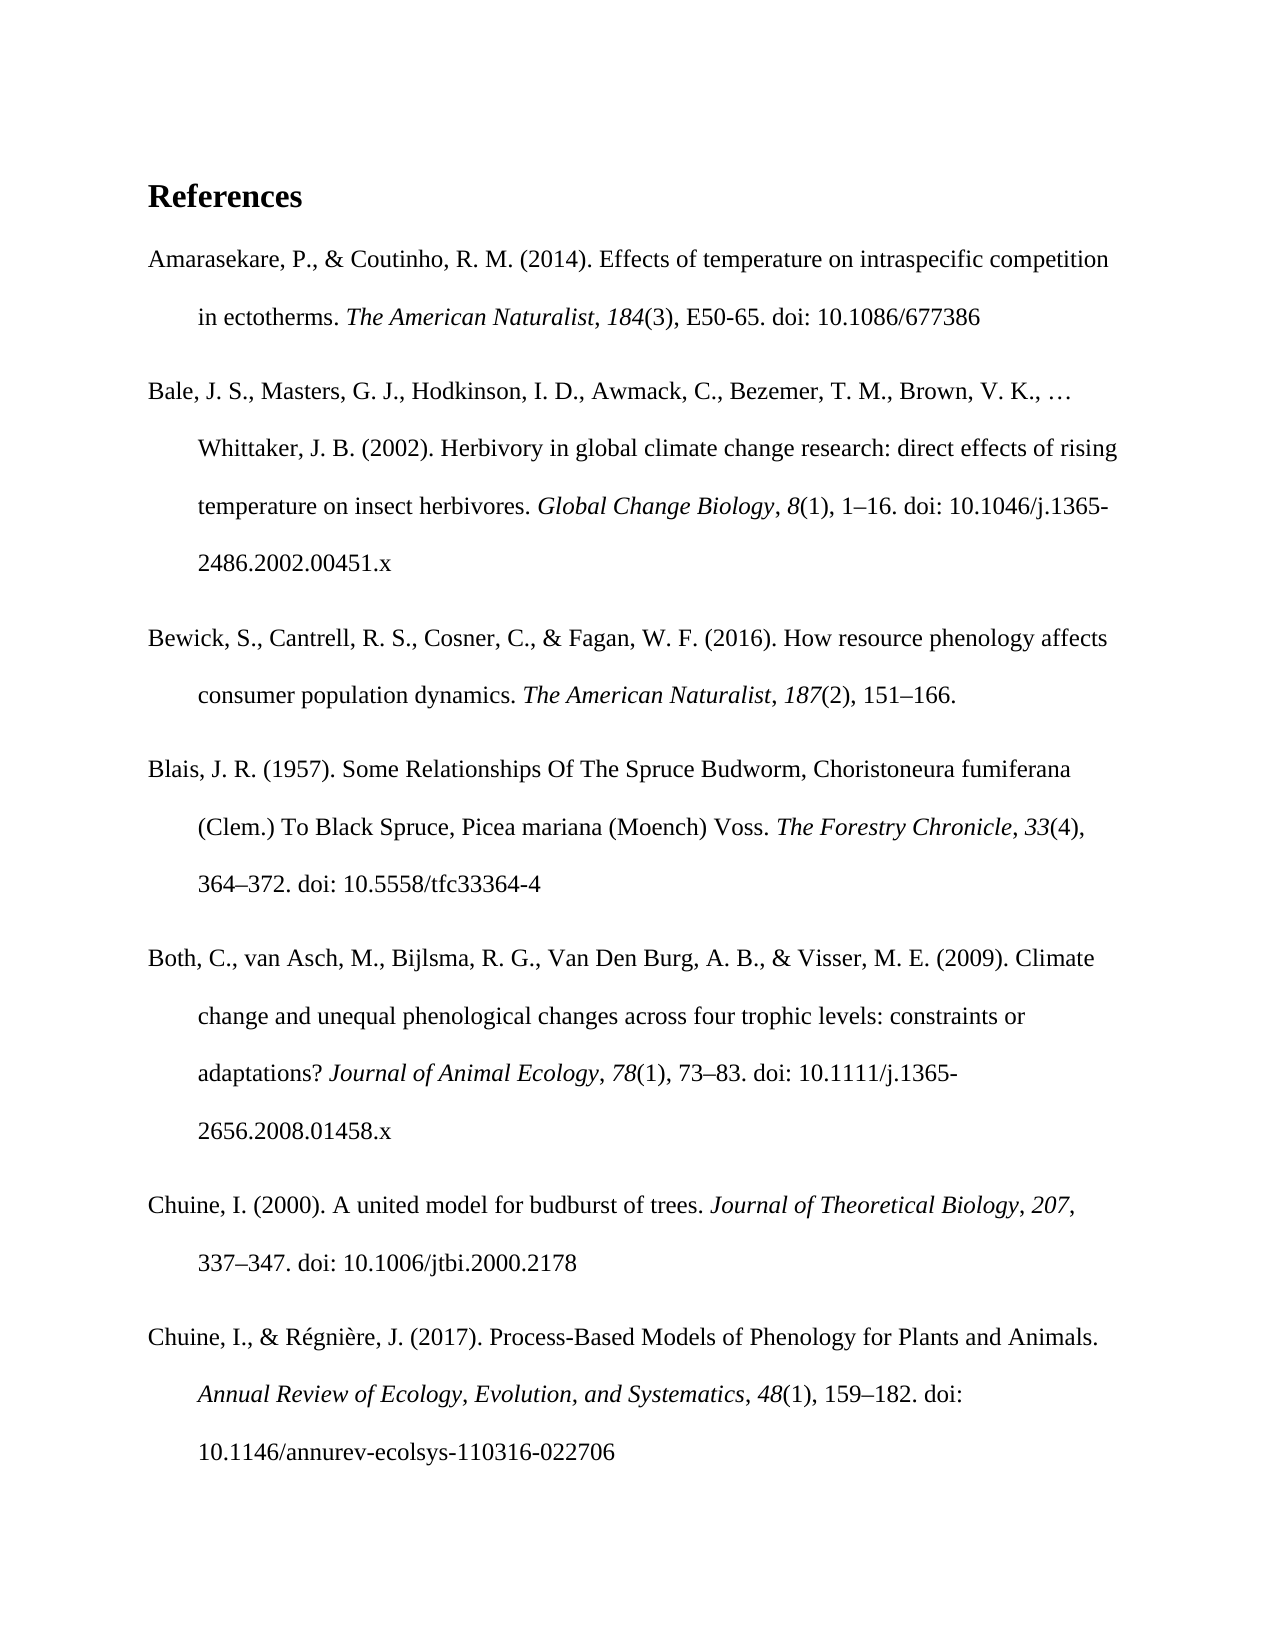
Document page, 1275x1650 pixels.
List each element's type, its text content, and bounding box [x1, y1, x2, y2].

text Blais, J. R. (1957). Some Relationships Of The Spruce Budworm, Choristoneura fumiferana (Clem.) To Black Spruce, Picea mariana (Moench) Voss. The Forestry Chronicle, 33(4), 364–372. doi: 10.5558/tfc33364-4 [148, 754, 1127, 898]
text Bewick, S., Cantrell, R. S., Cosner, C., & Fagan, W. F. (2016). How resource phenology affects consumer population dynamics. The American Naturalist, 187(2), 151–166. [148, 623, 1127, 709]
text Chuine, I., & Régnière, J. (2017). Process-Based Models of Phenology for Plants and Animals. Annual Review of Ecology, Evolution, and Systematics, 48(1), 159–182. doi: 10.1146/annurev-ecolsys-110316-022706 [148, 1322, 1127, 1466]
text Both, C., van Asch, M., Bijlsma, R. G., Van Den Burg, A. B., & Visser, M. E. (2009). Climate change and unequal phenological changes across four trophic levels: constraints or adaptations? Journal of Animal Ecology, 78(1), 73–83. doi: 10.1111/j.1365-2656.2008.01458.x [148, 943, 1127, 1145]
subtitle References [148, 177, 1127, 215]
text Amarasekare, P., & Coutinho, R. M. (2014). Effects of temperature on intraspecific competition in ectotherms. The American Naturalist, 184(3), E50-65. doi: 10.1086/677386 [148, 244, 1127, 331]
text Bale, J. S., Masters, G. J., Hodkinson, I. D., Awmack, C., Bezemer, T. M., Brown, V. K., … Whittaker, J. B. (2002). Herbivory in global climate change research: direct effects of rising temperature on insect herbivores. Global Change Biology, 8(1), 1–16. doi: 10.1046/j.1365-2486.2002.00451.x [148, 376, 1127, 577]
text Chuine, I. (2000). A united model for budburst of trees. Journal of Theoretical Biology, 207, 337–347. doi: 10.1006/jtbi.2000.2178 [148, 1190, 1127, 1276]
